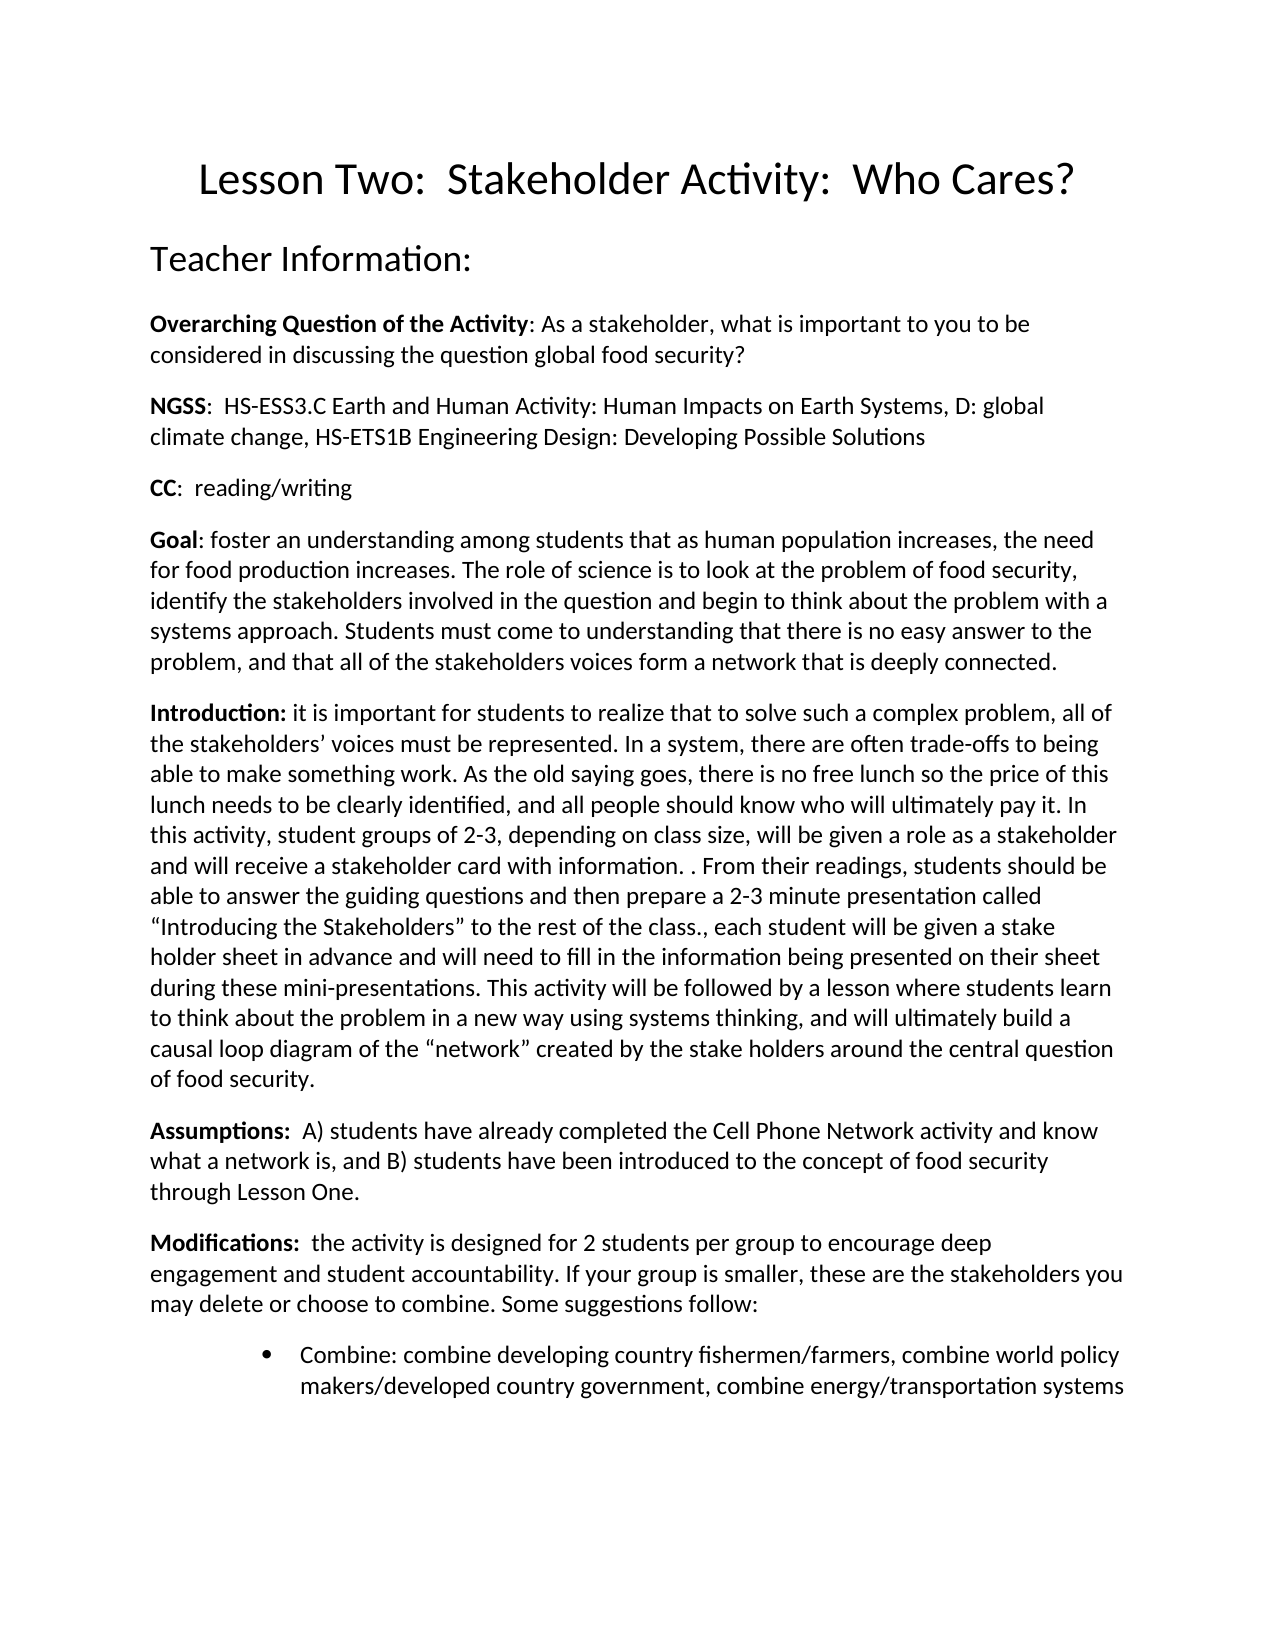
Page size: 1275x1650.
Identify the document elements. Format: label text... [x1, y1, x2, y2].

list Combine: combine developing country fishermen/farmers, combine world policy makers/developed country government, combine energy/transportation systems [262, 1339, 1125, 1401]
text Introduction: it is important for students to realize that to solve such a complex problem, all of the stakeholders’ voices must be represented. In a system, there are often trade-offs to being able to make something work. As the old saying goes, there is no free lunch so the price of this lunch needs to be clearly identified, and all people should know who will ultimately pay it. In this activity, student groups of 2-3, depending on class size, will be given a role as a stakeholder and will receive a stakeholder card with information. . From their readings, students should be able to answer the guiding questions and then prepare a 2-3 minute presentation called “Introducing the Stakeholders” to the rest of the class., each student will be given a stake holder sheet in advance and will need to fill in the information being presented on their sheet during these mini-presentations. This activity will be followed by a lesson where students learn to think about the problem in a new way using systems thinking, and will ultimately build a causal loop diagram of the “network” created by the stake holders around the central question of food security. [150, 697, 1125, 1094]
text Modifications: the activity is designed for 2 students per group to encourage deep engagement and student accountability. If your group is smaller, these are the stakeholders you may delete or choose to combine. Some suggestions follow: [150, 1227, 1125, 1319]
text Lesson Two: Stakeholder Activity: Who Cares? [150, 150, 1125, 206]
text Assumptions: A) students have already completed the Cell Phone Network activity and know what a network is, and B) students have been introduced to the concept of food security through Lesson One. [150, 1115, 1125, 1206]
text Goal: foster an understanding among students that as human population increases, the need for food production increases. The role of science is to look at the problem of food security, identify the stakeholders involved in the question and begin to think about the problem with a systems approach. Students must come to understanding that there is no easy answer to the problem, and that all of the stakeholders voices form a network that is deeply connected. [150, 524, 1125, 676]
text CC: reading/writing [150, 472, 1125, 503]
text Teacher Information: [150, 235, 1125, 281]
text NGSS: HS-ESS3.C Earth and Human Activity: Human Impacts on Earth Systems, D: global climate change, HS-ETS1B Engineering Design: Developing Possible Solutions [150, 391, 1125, 452]
text Overarching Question of the Activity: As a stakeholder, what is important to you to be considered in discussing the question global food security? [150, 309, 1125, 370]
